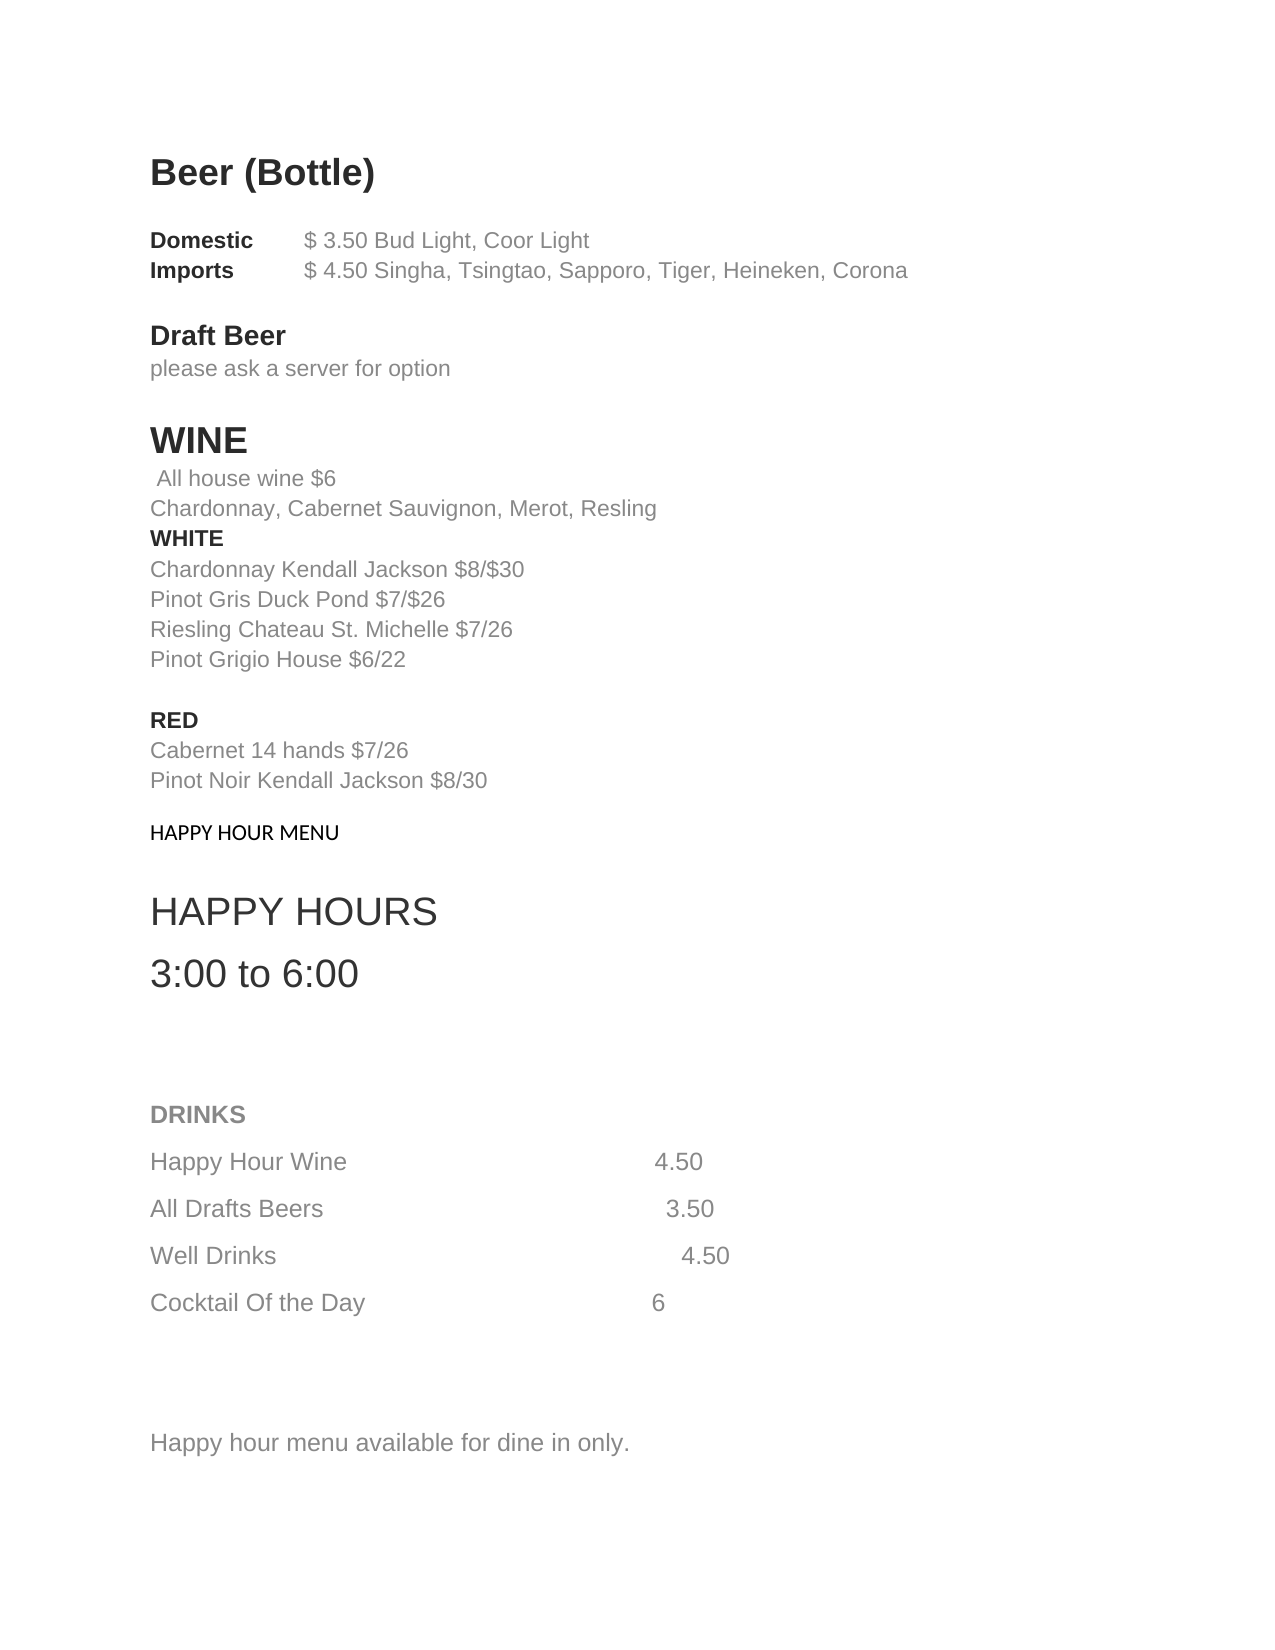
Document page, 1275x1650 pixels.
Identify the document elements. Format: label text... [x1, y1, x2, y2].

text Beer (Bottle) Domestic $ 3.50 Bud Light, Coor Light Imports $ 4.50 Singha, Tsingtao, Sapporo, Tiger, Heineken, Corona Draft Beer please ask a server for option WINE All house wine $6 Chardonnay, Cabernet Sauvignon, Merot, Resling WHITE Chardonnay Kendall Jackson $8/$30 Pinot Gris Duck Pond $7/$26 Riesling Chateau St. Michelle $7/26 Pinot Grigio House $6/22 RED Cabernet 14 hands $7/26 ​Pinot Noir Kendall Jackson $8/30 [150, 150, 1125, 793]
text HAPPY HOUR MENU [150, 818, 1125, 846]
text DRINKS Happy Hour Wine 4.50 All Drafts Beers 3.50 Well Drinks 4.50 Cocktail Of the Day 6 Happy hour menu available for dine in only. ​ [150, 1082, 1125, 1486]
text HAPPY HOURS 3:00 to 6:00 ​ [150, 871, 1125, 1059]
